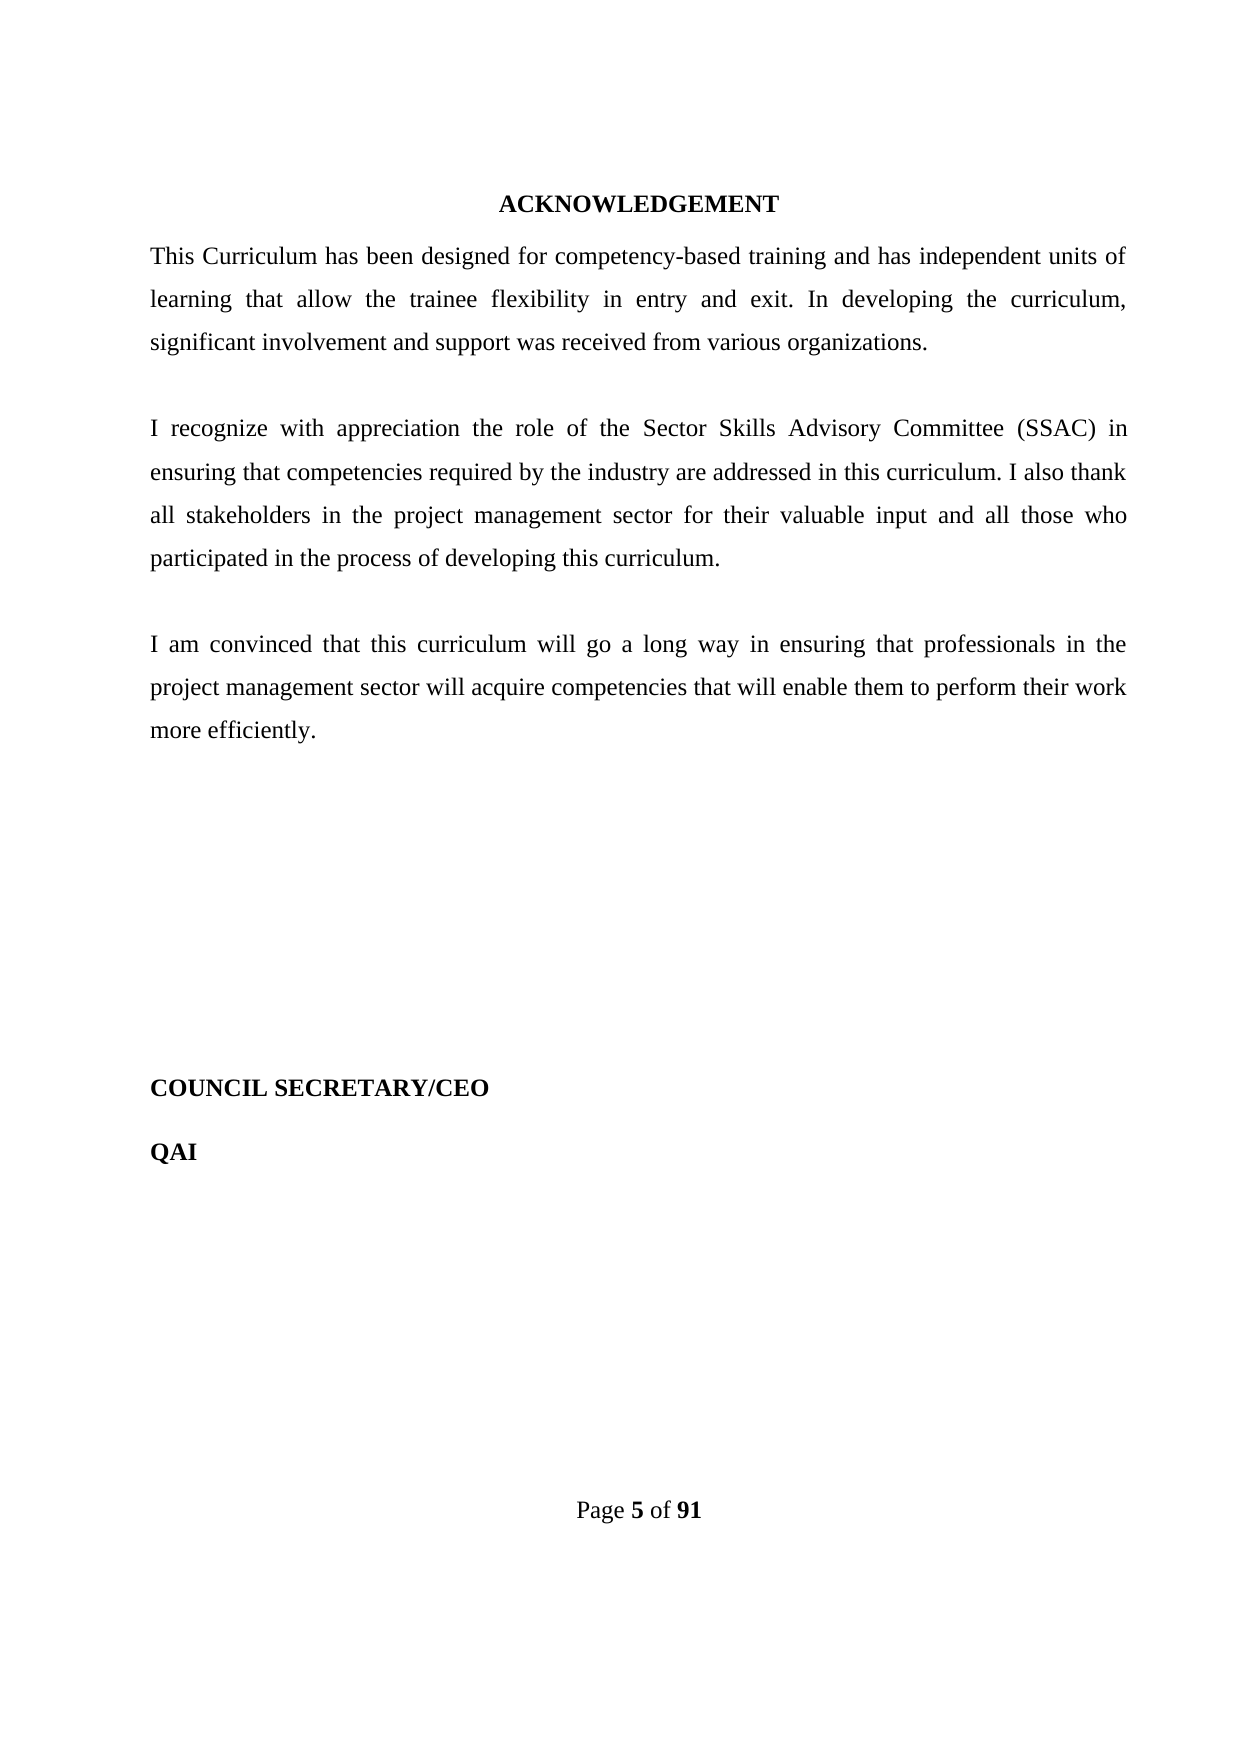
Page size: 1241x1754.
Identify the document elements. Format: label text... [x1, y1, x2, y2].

text This Curriculum has been designed for competency-based training and has independent units of learning that allow the trainee flexibility in entry and exit. In developing the curriculum, significant involvement and support was received from various organizations. [150, 241, 1128, 356]
text I am convinced that this curriculum will go a long way in ensuring that professionals in the project management sector will acquire competencies that will enable them to perform their work more efficiently. [150, 629, 1128, 744]
text I recognize with appreciation the role of the Sector Skills Advisory Committee (SSAC) in ensuring that competencies required by the industry are addressed in this curriculum. I also thank all stakeholders in the project management sector for their valuable input and all those who participated in the process of developing this curriculum. [150, 413, 1128, 572]
text QAI [150, 1137, 1128, 1166]
subtitle ACKNOWLEDGEMENT [150, 189, 1128, 218]
text COUNCIL SECRETARY/CEO [150, 1073, 1128, 1102]
